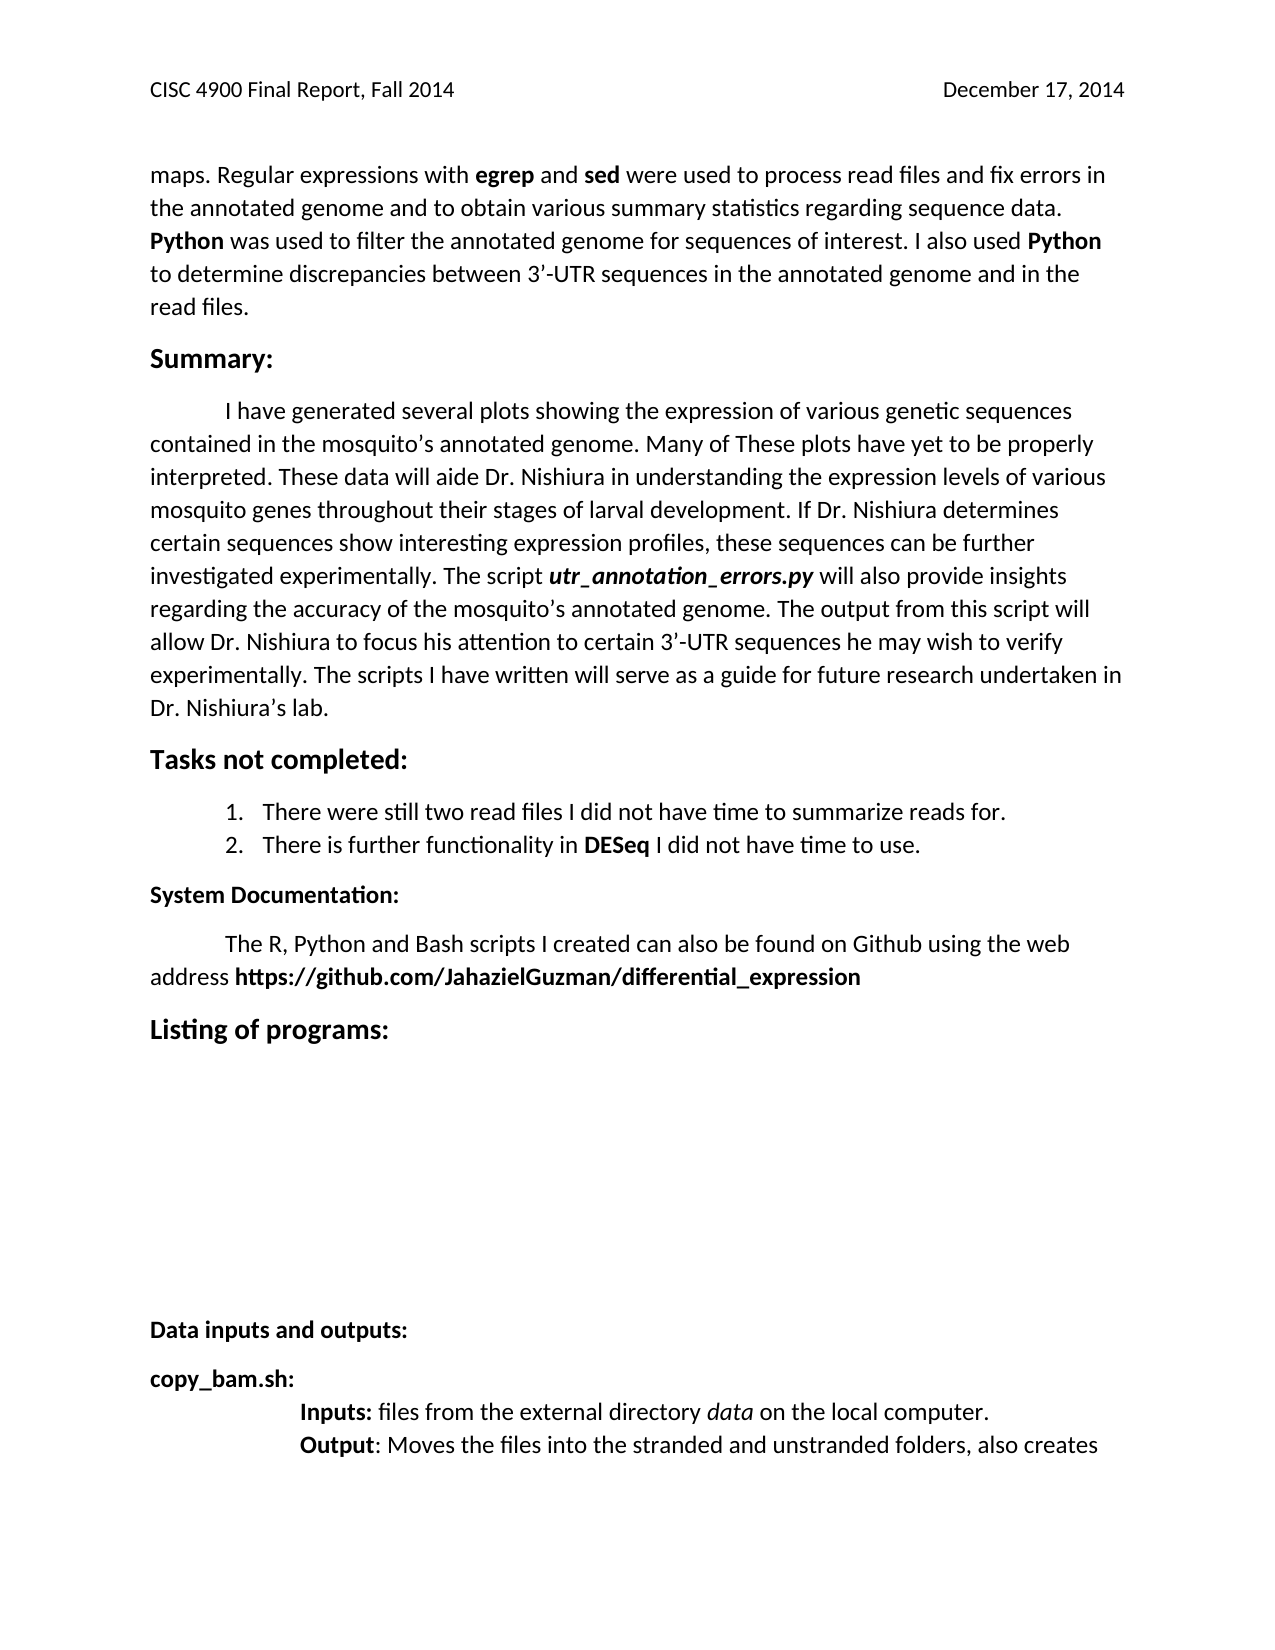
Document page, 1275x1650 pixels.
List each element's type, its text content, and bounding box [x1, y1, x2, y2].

text Tasks not completed: [150, 741, 1125, 777]
list There were still two read files I did not have time to summarize reads for. [225, 796, 1125, 827]
text Summary: [150, 340, 1125, 376]
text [150, 1363, 1125, 1460]
list There is further functionality in DESeq I did not have time to use. [225, 829, 1125, 860]
text Listing of programs: [150, 1011, 1125, 1047]
text System Documentation: [150, 879, 1125, 909]
text Data inputs and outputs: [150, 1314, 1125, 1344]
text The R, Python and Bash scripts I created can also be found on Github using the web address https://github.com/JahazielGuzman/differential_expression [150, 928, 1125, 992]
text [150, 159, 1125, 321]
text I have generated several plots showing the expression of various genetic sequences contained in the mosquito’s annotated genome. Many of These plots have yet to be properly interpreted. These data will aide Dr. Nishiura in understanding the expression levels of various mosquito genes throughout their stages of larval development. If Dr. Nishiura determines certain sequences show interesting expression profiles, these sequences can be further investigated experimentally. The script utr_annotation_errors.py will also provide insights regarding the accuracy of the mosquito’s annotated genome. The output from this script will allow Dr. Nishiura to focus his attention to certain 3’-UTR sequences he may wish to verify experimentally. The scripts I have written will serve as a guide for future research undertaken in Dr. Nishiura’s lab. [150, 395, 1125, 722]
